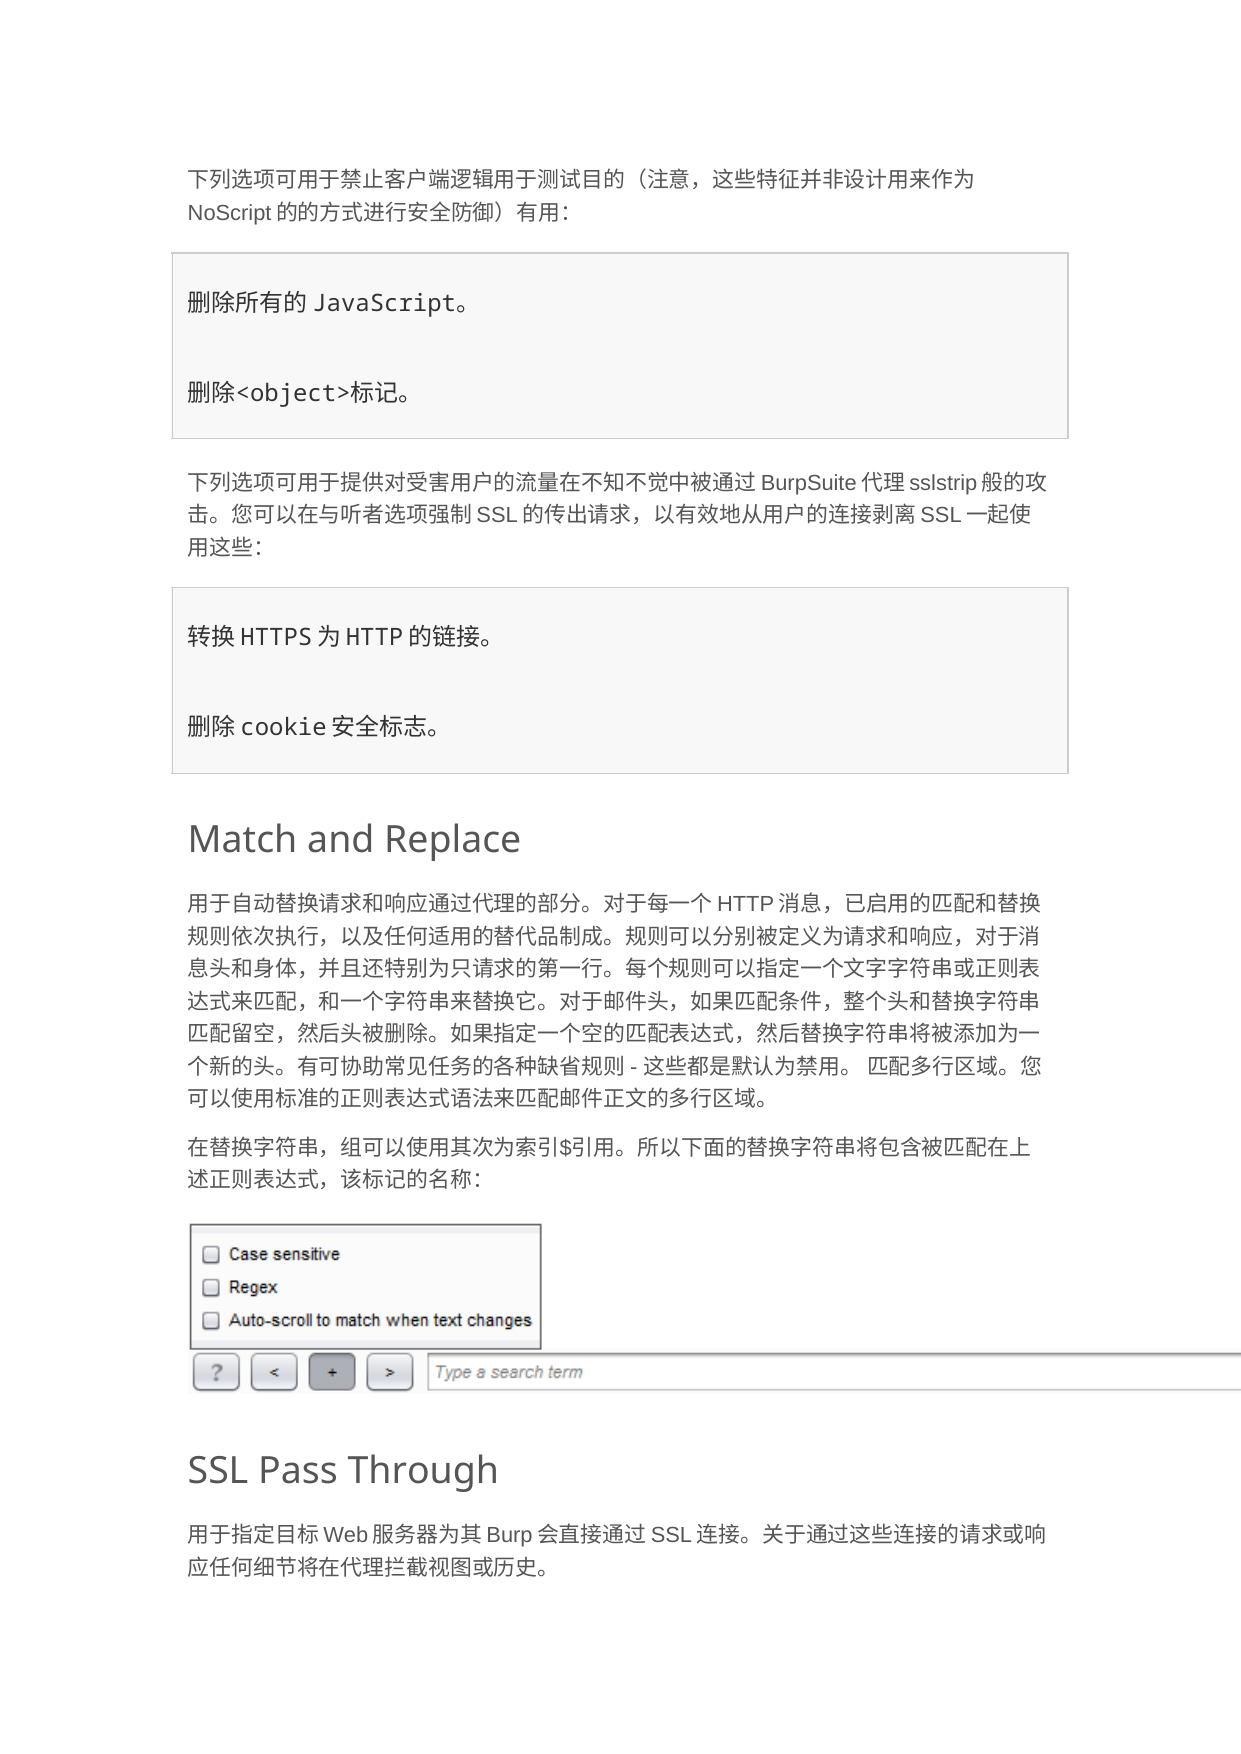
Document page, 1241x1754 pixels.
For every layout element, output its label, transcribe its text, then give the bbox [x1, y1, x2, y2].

text 删除cookie安全标志。 [173, 677, 1067, 773]
text 下列选项可用于禁止客户端逻辑用于测试目的（注意，这些特征并非设计用来作为NoScript的的方式进行安全防御）有用： [187, 162, 1053, 227]
text Match and Replace [187, 805, 1053, 870]
picture [187, 1221, 1241, 1394]
text 用于指定目标Web服务器为其Burp会直接通过SSL连接。关于通过这些连接的请求或响应任何细节将在代理拦截视图或历史。 [187, 1517, 1053, 1582]
text 在替换字符串，组可以使用其次为索引$引用。所以下面的替换字符串将包含被匹配在上述正则表达式，该标记的名称： [187, 1129, 1053, 1194]
text 删除<object>标记。 [173, 342, 1067, 438]
text 转换HTTPS为HTTP的链接。 [173, 588, 1067, 668]
text 下列选项可用于提供对受害用户的流量在不知不觉中被通过BurpSuite代理sslstrip般的攻击。您可以在与听者选项强制SSL的传出请求，以有效地从用户的连接剥离SSL一起使用这些： [187, 464, 1053, 562]
text 删除所有的JavaScript。 [173, 254, 1067, 333]
text SSL Pass Through [187, 1436, 1053, 1501]
text 用于自动替换请求和响应通过代理的部分。对于每一个HTTP消息，已启用的匹配和替换规则依次执行，以及任何适用的替代品制成。规则可以分别被定义为请求和响应，对于消息头和身体，并且还特别为只请求的第一行。每个规则可以指定一个文字字符串或正则表达式来匹配，和一个字符串来替换它。对于邮件头，如果匹配条件，整个头和替换字符串匹配留空，然后头被删除。如果指定一个空的匹配表达式，然后替换字符串将被添加为一个新的头。有可协助常见任务的各种缺省规则 - 这些都是默认为禁用。 匹配多行区域。您可以使用标准的正则表达式语法来匹配邮件正文的多行区域。 [187, 886, 1053, 1113]
